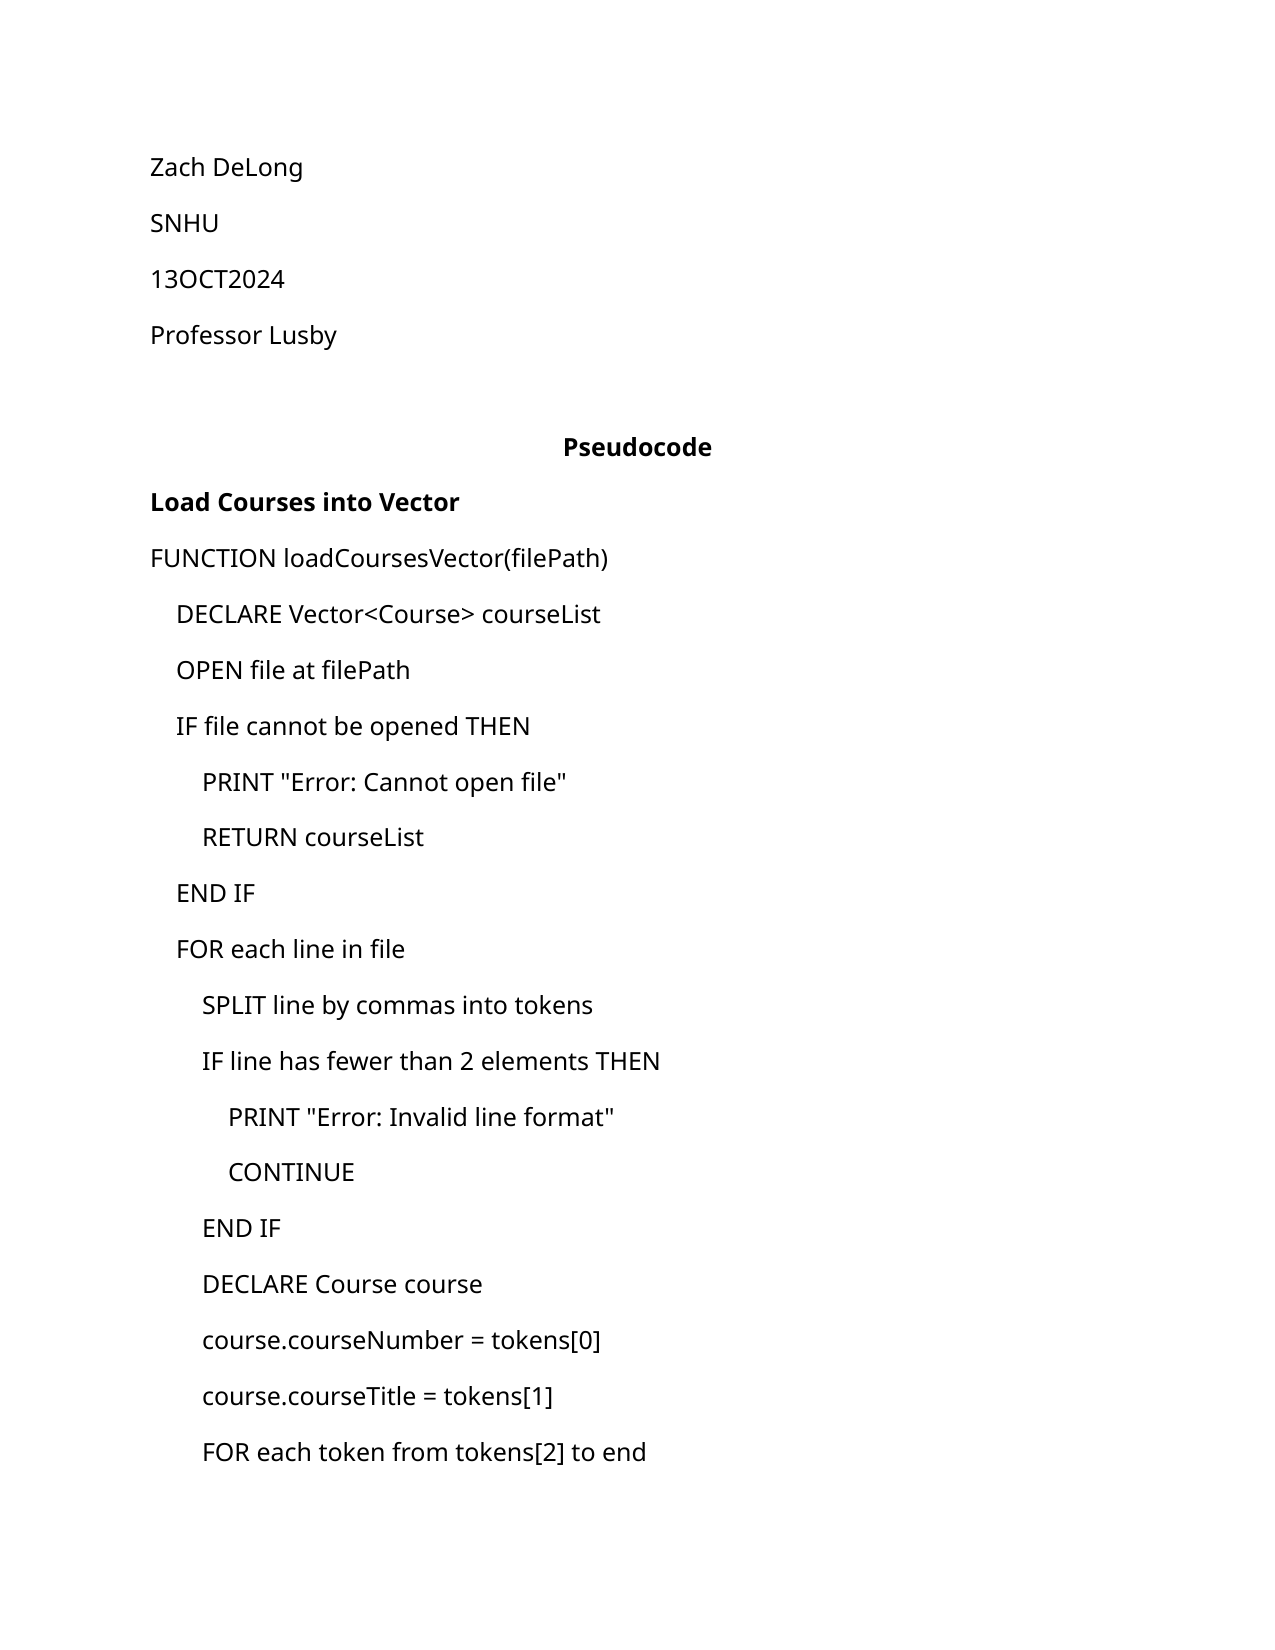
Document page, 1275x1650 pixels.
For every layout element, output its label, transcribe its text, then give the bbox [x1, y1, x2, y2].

text Zach DeLong [150, 150, 1125, 184]
text SPLIT line by commas into tokens [150, 987, 1125, 1022]
text course.courseTitle = tokens[1] [150, 1378, 1125, 1412]
text FUNCTION loadCoursesVector(filePath) [150, 541, 1125, 575]
text Pseudocode [150, 429, 1125, 463]
text RETURN courseList [150, 820, 1125, 854]
text CONTINUE [150, 1155, 1125, 1189]
text FOR each line in file [150, 932, 1125, 966]
text PRINT "Error: Invalid line format" [150, 1099, 1125, 1133]
text DECLARE Course course [150, 1267, 1125, 1301]
text Professor Lusby [150, 317, 1125, 352]
text DECLARE Vector<Course> courseList [150, 597, 1125, 631]
text END IF [150, 876, 1125, 910]
text FOR each token from tokens[2] to end [150, 1434, 1125, 1468]
text END IF [150, 1211, 1125, 1245]
text PRINT "Error: Cannot open file" [150, 764, 1125, 798]
text course.courseNumber = tokens[0] [150, 1322, 1125, 1357]
text SNHU [150, 206, 1125, 240]
text IF line has fewer than 2 elements THEN [150, 1043, 1125, 1077]
text Load Courses into Vector [150, 485, 1125, 519]
text 13OCT2024 [150, 262, 1125, 296]
text IF file cannot be opened THEN [150, 708, 1125, 742]
text OPEN file at filePath [150, 652, 1125, 687]
